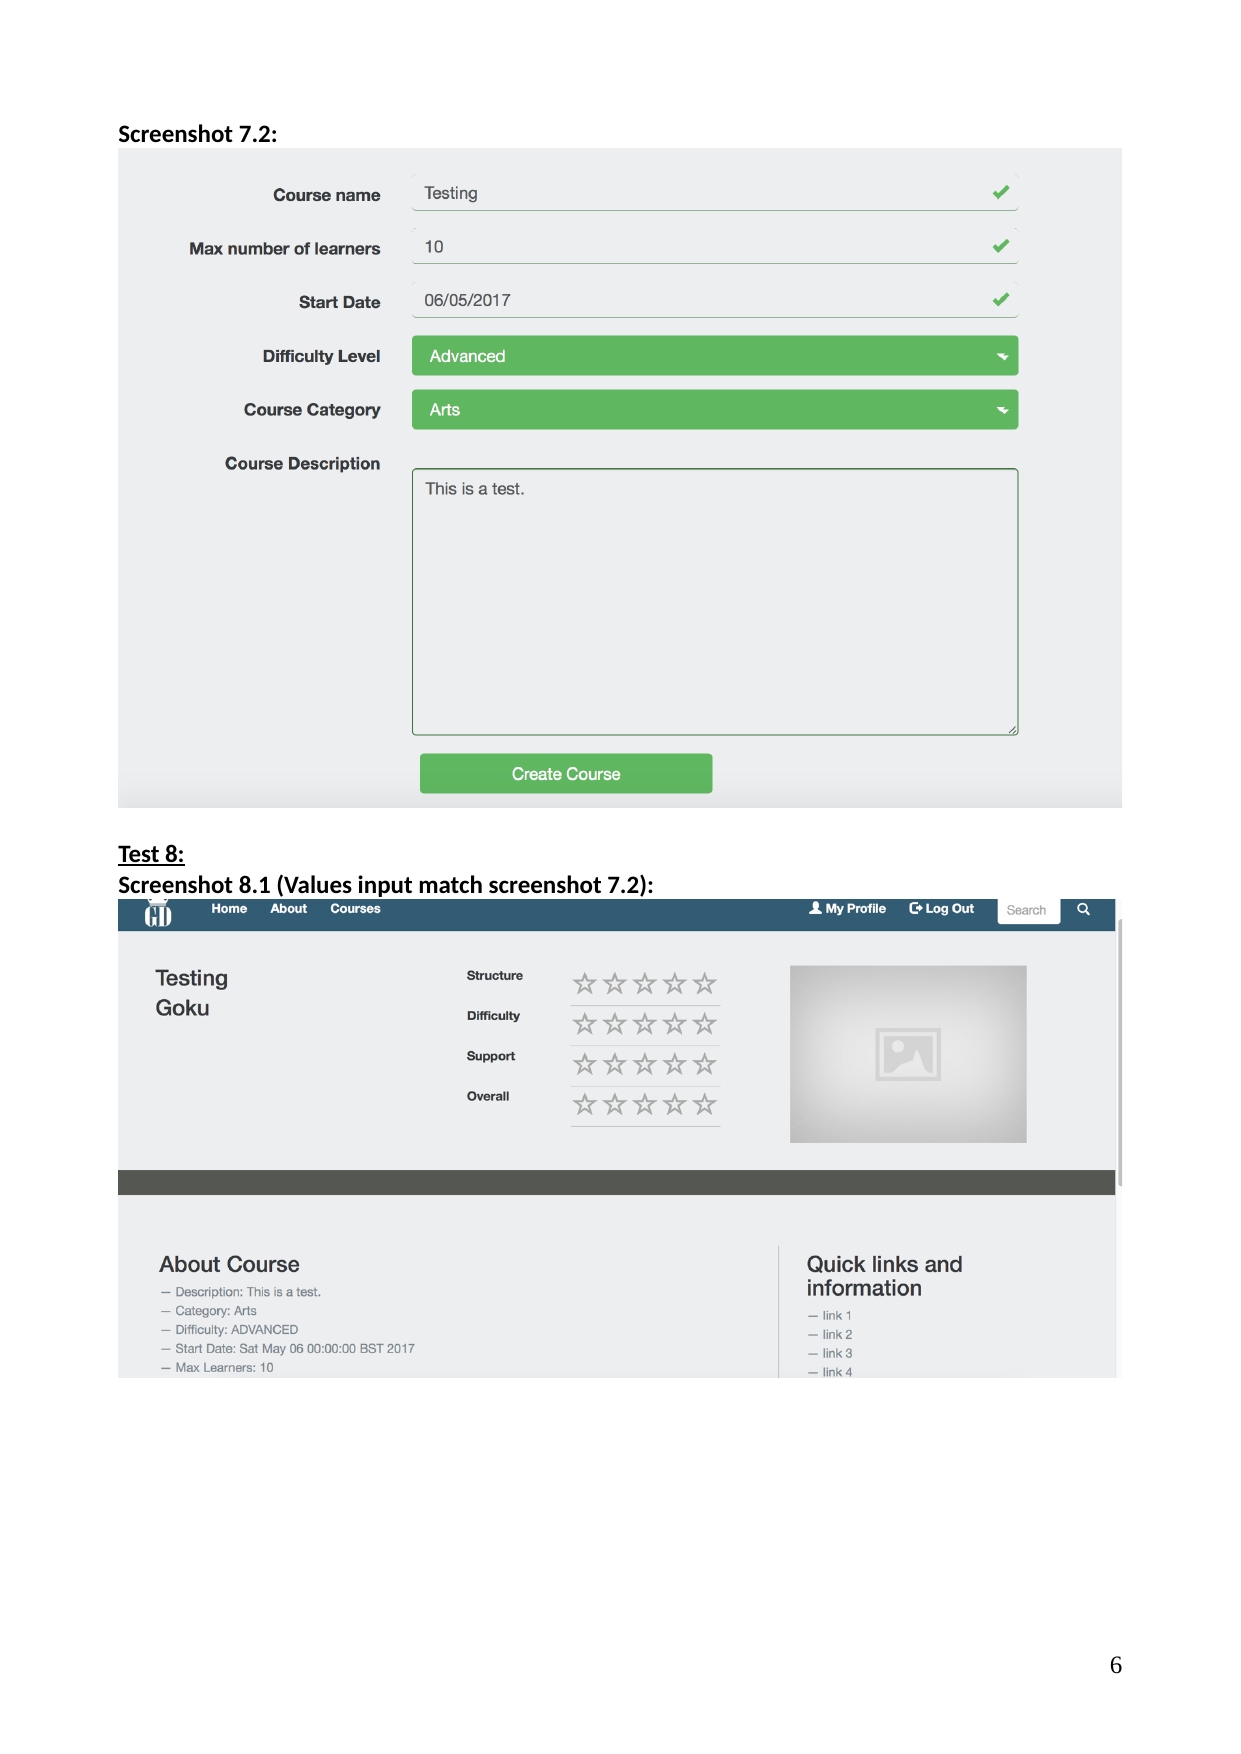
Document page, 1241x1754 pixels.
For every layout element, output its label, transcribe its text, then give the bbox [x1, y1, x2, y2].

text Screenshot 7.2: [118, 118, 1122, 148]
text Screenshot 8.1 (Values input match screenshot 7.2): [118, 869, 1122, 899]
picture [118, 148, 1123, 808]
text Test 8: [118, 838, 1122, 869]
picture [118, 899, 1123, 1378]
